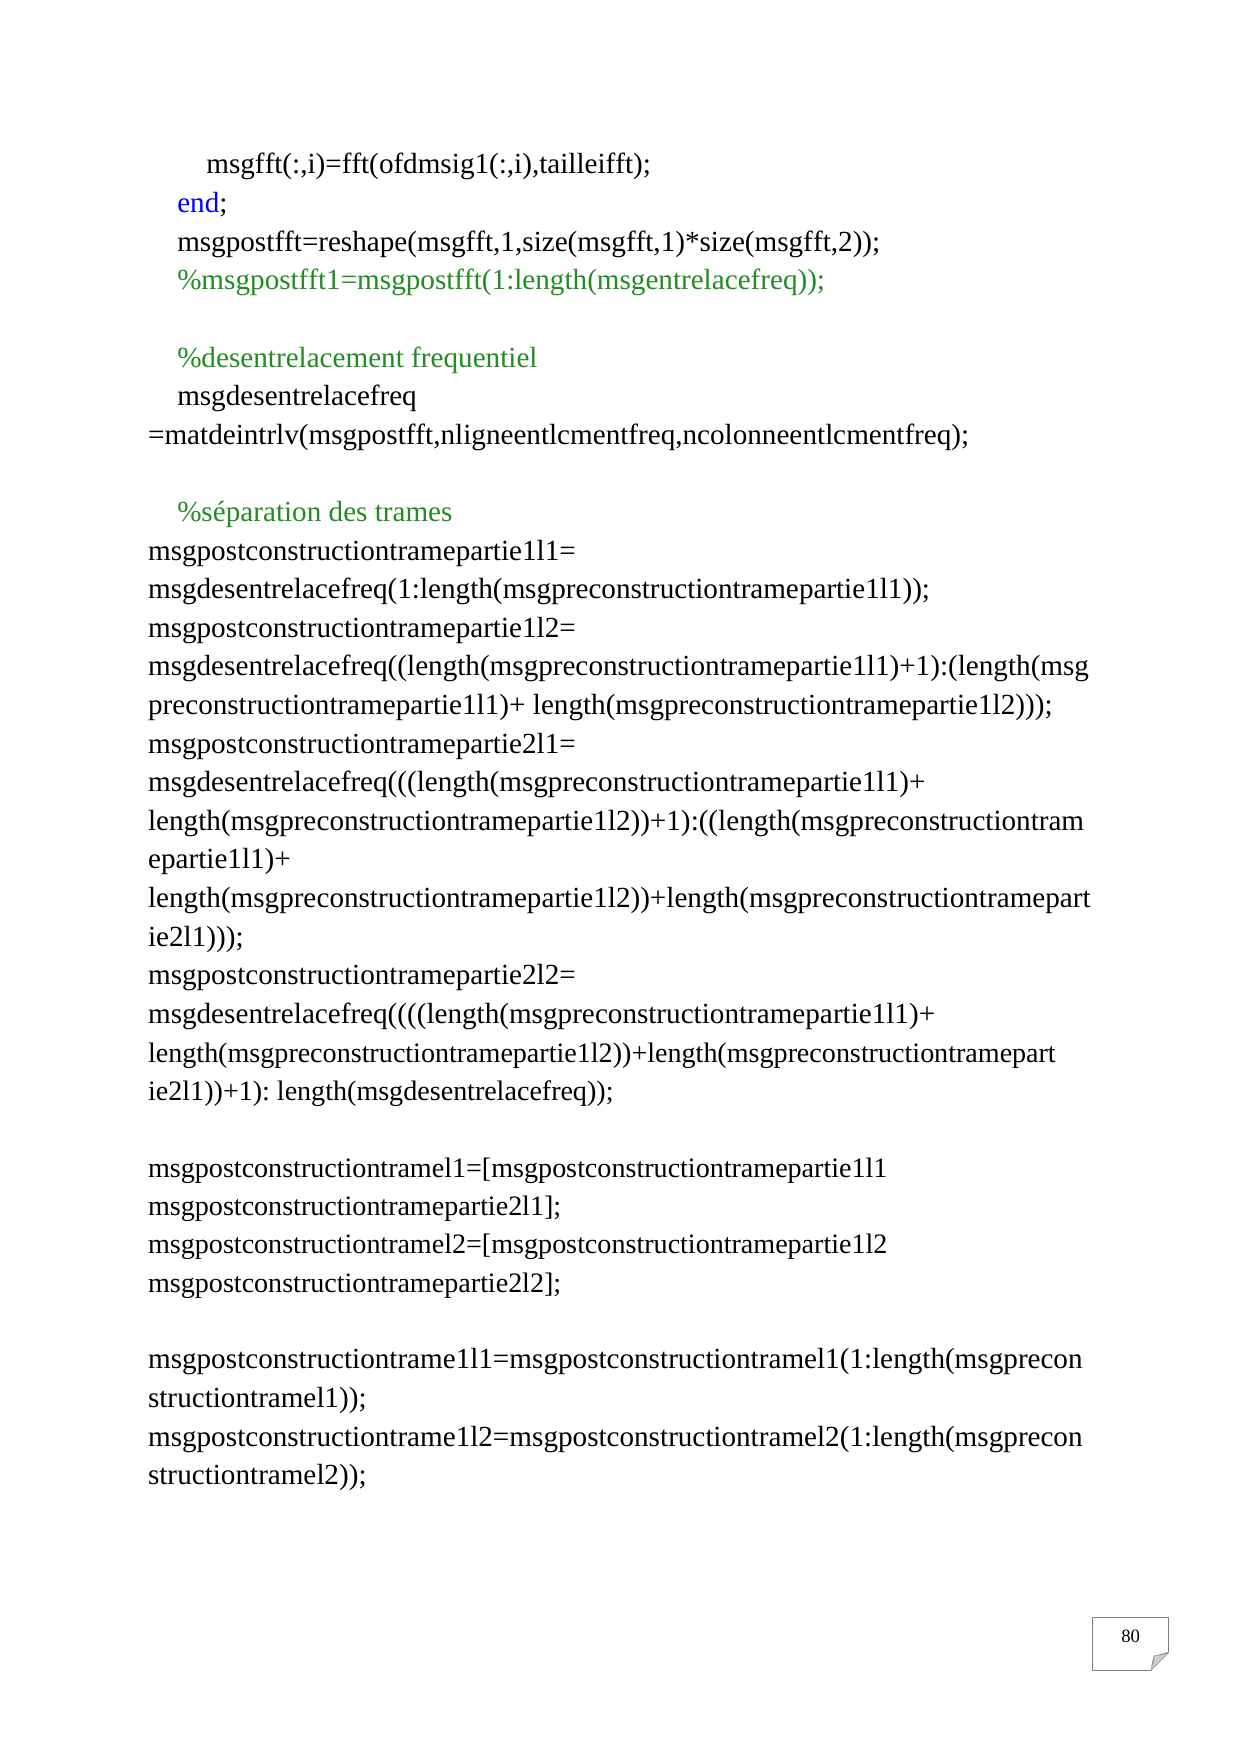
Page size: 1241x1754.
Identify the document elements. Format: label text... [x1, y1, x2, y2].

text msgpostconstructiontramepartie2l2= [148, 957, 1139, 991]
text structiontramel1)); [148, 1380, 1139, 1414]
text msgdesentrelacefreq [177, 378, 1139, 412]
text length(msgpreconstructiontramepartie1l2))+length(msgpreconstructiontramepart [148, 880, 1139, 914]
text msgdesentrelacefreq((((length(msgpreconstructiontramepartie1l1)+ [148, 996, 1139, 1029]
text length(msgpreconstructiontramepartie1l2))+1):((length(msgpreconstructiontram [148, 803, 1139, 836]
picture [1091, 1616, 1170, 1672]
text msgpostconstructiontrame1l2=msgpostconstructiontramel2(1:length(msgprecon [148, 1419, 1139, 1452]
text 80 [148, 1625, 1139, 1646]
text ie2l1))); [148, 919, 1139, 952]
text %msgpostfft1=msgpostfft(1:length(msgentrelacefreq)); [177, 262, 1139, 296]
text preconstructiontramepartie1l1)+ length(msgpreconstructiontramepartie1l2))); [148, 687, 1139, 721]
text msgpostconstructiontrame1l1=msgpostconstructiontramel1(1:length(msgprecon [148, 1342, 1139, 1375]
text msgdesentrelacefreq(((length(msgpreconstructiontramepartie1l1)+ [148, 764, 1139, 798]
text msgpostfft=reshape(msgfft,1,size(msgfft,1)*size(msgfft,2)); [177, 224, 1139, 257]
text length(msgpreconstructiontramepartie1l2))+length(msgpreconstructiontramepart ie2l1))+1): length(msgdesentrelacefreq)); [148, 1036, 1089, 1106]
text =matdeintrlv(msgpostfft,nligneentlcmentfreq,ncolonneentlcmentfreq); [148, 417, 1139, 450]
text msgpostconstructiontramel1=[msgpostconstructiontramepartie1l1 msgpostconstructiontramepartie2l1]; msgpostconstructiontramel2=[msgpostconstructiontramepartie1l2 msgpostconstructiontramepartie2l2]; [148, 1151, 914, 1298]
text msgpostconstructiontramepartie1l2= [148, 610, 1139, 643]
text msgdesentrelacefreq(1:length(msgpreconstructiontramepartie1l1)); [148, 571, 1139, 605]
text msgdesentrelacefreq((length(msgpreconstructiontramepartie1l1)+1):(length(msg [148, 648, 1139, 682]
text structiontramel2)); [148, 1457, 1139, 1491]
text %séparation des trames [177, 494, 1139, 528]
text epartie1l1)+ [148, 841, 1139, 875]
text msgpostconstructiontramepartie2l1= [148, 726, 1139, 759]
text end; [177, 185, 1139, 219]
text msgfft(:,i)=fft(ofdmsig1(:,i),tailleifft); [206, 147, 1139, 180]
text %desentrelacement frequentiel [177, 340, 1139, 373]
text msgpostconstructiontramepartie1l1= [148, 533, 1139, 566]
